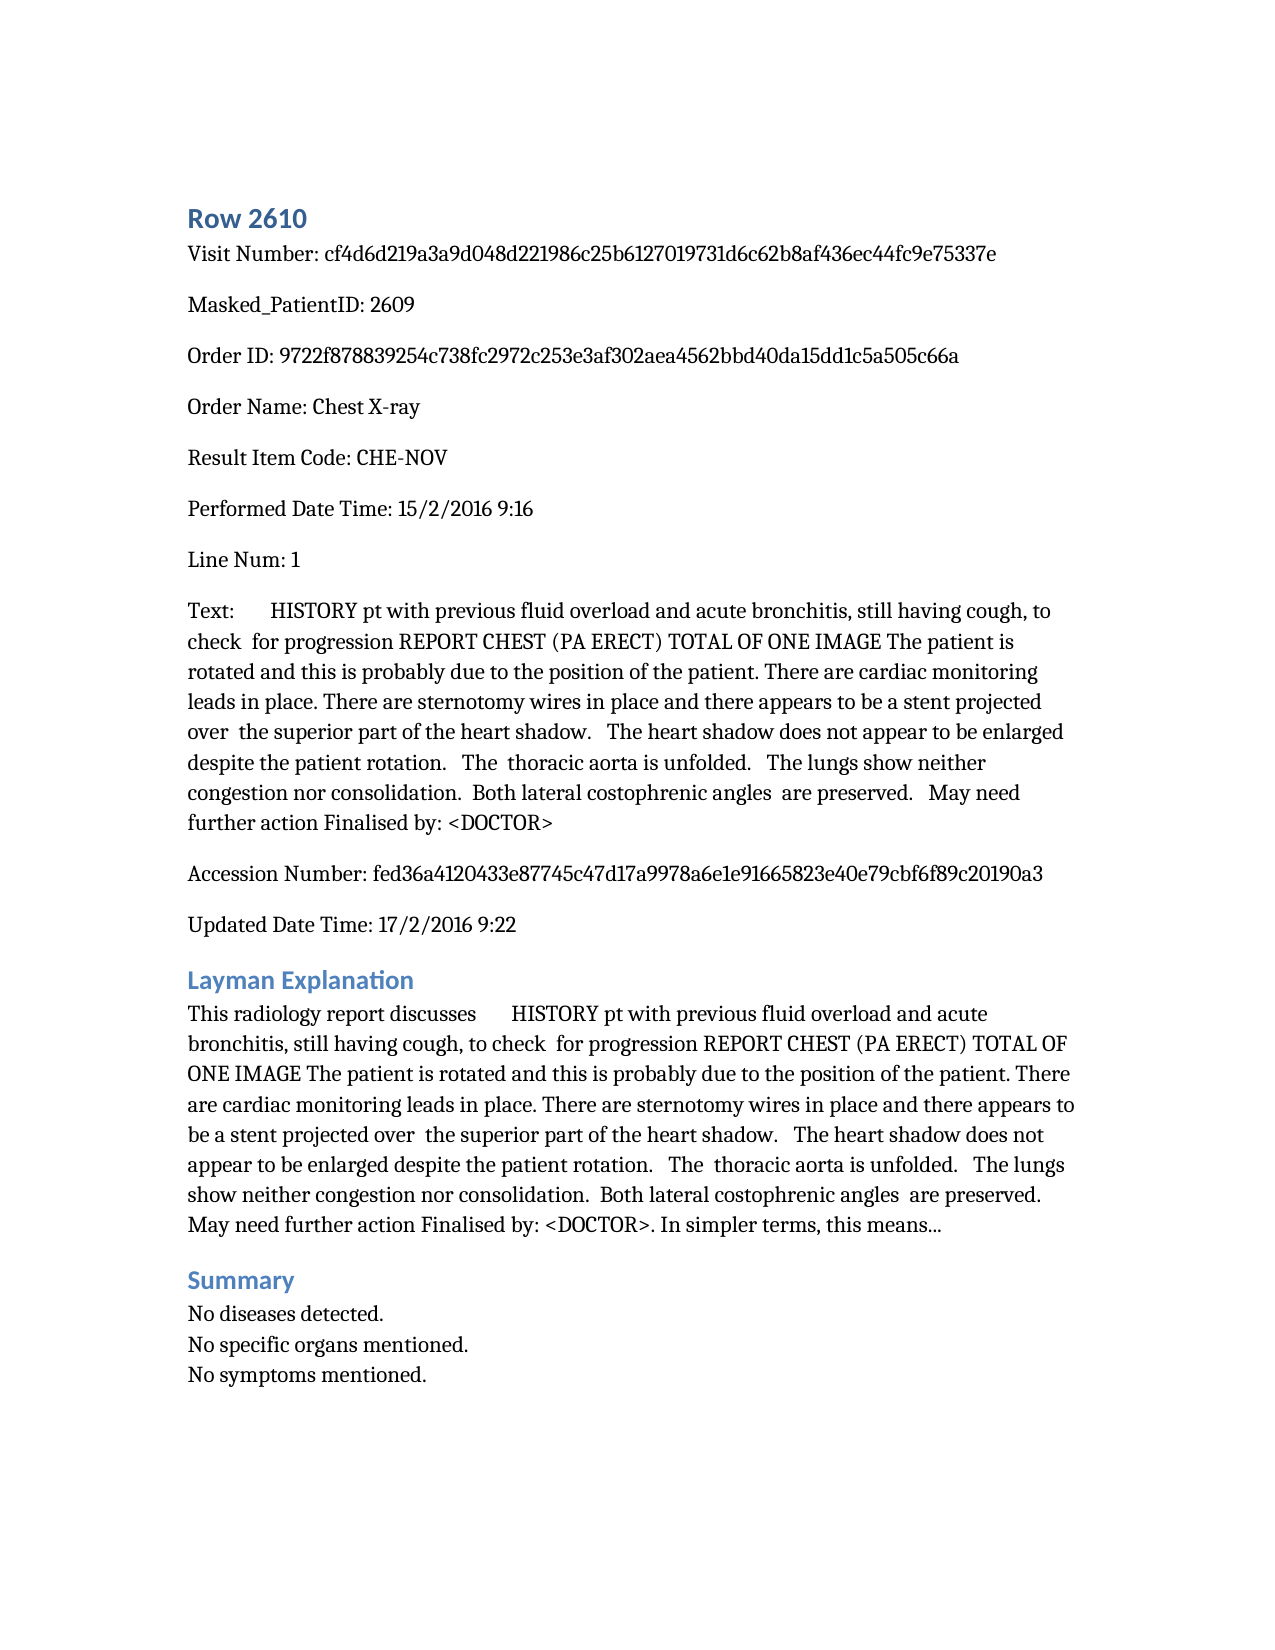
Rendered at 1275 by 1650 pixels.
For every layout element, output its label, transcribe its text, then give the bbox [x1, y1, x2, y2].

subtitle Summary [187, 1263, 1087, 1296]
text Result Item Code: CHE-NOV [187, 445, 1087, 471]
text Updated Date Time: 17/2/2016 9:22 [187, 912, 1087, 938]
text Performed Date Time: 15/2/2016 9:16 [187, 496, 1087, 522]
text Text: HISTORY pt with previous fluid overload and acute bronchitis, still having cough, to check for progression REPORT CHEST (PA ERECT) TOTAL OF ONE IMAGE The patient is rotated and this is probably due to the position of the patient. There are cardiac monitoring leads in place. There are sternotomy wires in place and there appears to be a stent projected over the superior part of the heart shadow. The heart shadow does not appear to be enlarged despite the patient rotation. The thoracic aorta is unfolded. The lungs show neither congestion nor consolidation. Both lateral costophrenic angles are preserved. May need further action Finalised by: <DOCTOR> [187, 598, 1087, 836]
text Visit Number: cf4d6d219a3a9d048d221986c25b6127019731d6c62b8af436ec44fc9e75337e [187, 241, 1087, 267]
subtitle Row 2610 [187, 200, 1087, 236]
text No diseases detected. No specific organs mentioned. No symptoms mentioned. [187, 1301, 1087, 1388]
text Masked_PatientID: 2609 [187, 292, 1087, 318]
text Order ID: 9722f878839254c738fc2972c253e3af302aea4562bbd40da15dd1c5a505c66a [187, 343, 1087, 369]
text Accession Number: fed36a4120433e87745c47d17a9978a6e1e91665823e40e79cbf6f89c20190a3 [187, 861, 1087, 887]
text This radiology report discusses HISTORY pt with previous fluid overload and acute bronchitis, still having cough, to check for progression REPORT CHEST (PA ERECT) TOTAL OF ONE IMAGE The patient is rotated and this is probably due to the position of the patient. There are cardiac monitoring leads in place. There are sternotomy wires in place and there appears to be a stent projected over the superior part of the heart shadow. The heart shadow does not appear to be enlarged despite the patient rotation. The thoracic aorta is unfolded. The lungs show neither congestion nor consolidation. Both lateral costophrenic angles are preserved. May need further action Finalised by: <DOCTOR>. In simpler terms, this means... [187, 1001, 1087, 1238]
subtitle Layman Explanation [187, 963, 1087, 996]
text Order Name: Chest X-ray [187, 394, 1087, 420]
text Line Num: 1 [187, 547, 1087, 573]
